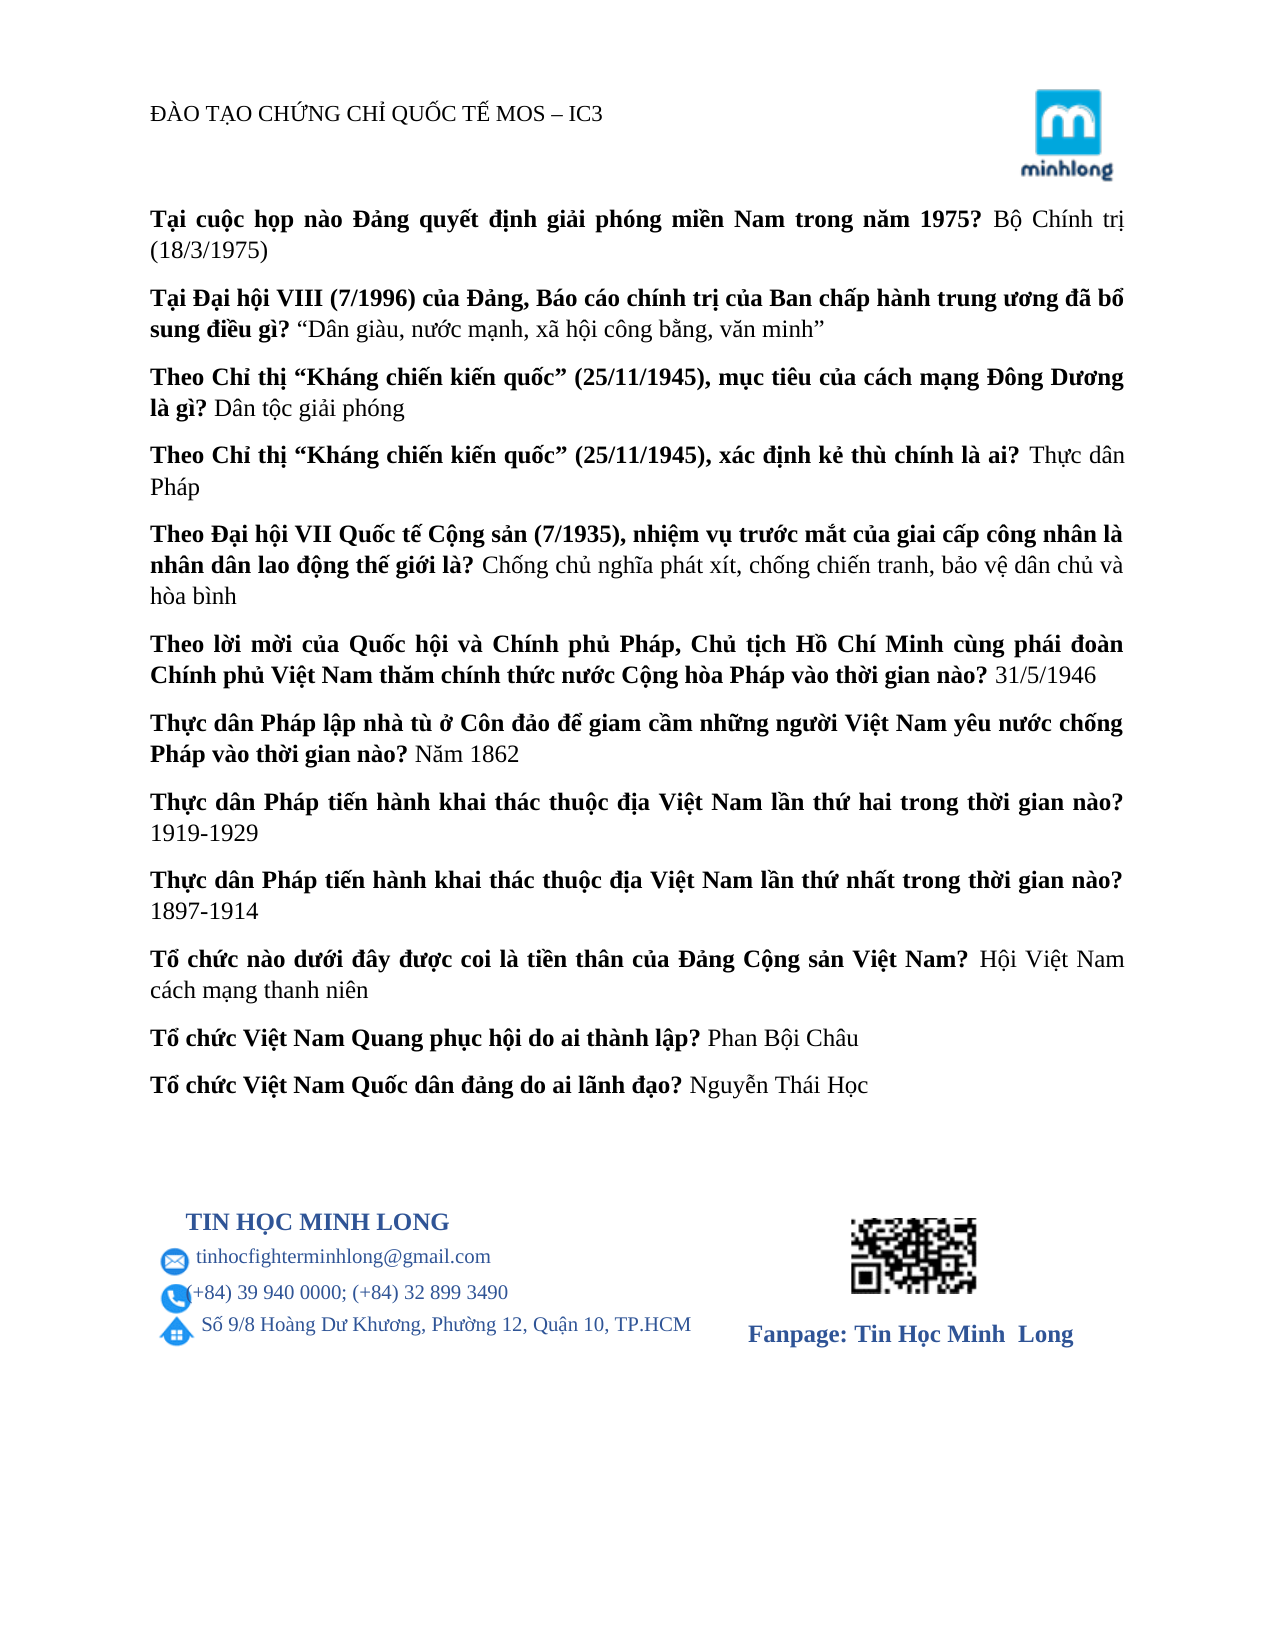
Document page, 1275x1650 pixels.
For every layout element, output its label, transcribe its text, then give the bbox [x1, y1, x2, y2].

text Theo Đại hội VII Quốc tế Cộng sản (7/1935), nhiệm vụ trước mắt của giai cấp công nhân là nhân dân lao động thế giới là? Chống chủ nghĩa phát xít, chống chiến tranh, bảo vệ dân chủ và hòa bình [150, 519, 1125, 610]
picture [851, 1218, 977, 1294]
text Theo Chỉ thị “Kháng chiến kiến quốc” (25/11/1945), mục tiêu của cách mạng Đông Dương là gì? Dân tộc giải phóng [150, 362, 1125, 422]
text Tại Đại hội VIII (7/1996) của Đảng, Báo cáo chính trị của Ban chấp hành trung ương đã bổ sung điều gì? “Dân giàu, nước mạnh, xã hội công bằng, văn minh” [150, 283, 1125, 343]
text Tại cuộc họp nào Đảng quyết định giải phóng miền Nam trong năm 1975? Bộ Chính trị (18/3/1975) [150, 204, 1125, 264]
text Tổ chức nào dưới đây được coi là tiền thân của Đảng Cộng sản Việt Nam? Hội Việt Nam cách mạng thanh niên [150, 944, 1125, 1004]
text Thực dân Pháp tiến hành khai thác thuộc địa Việt Nam lần thứ nhất trong thời gian nào? 1897-1914 [150, 865, 1125, 925]
text Tổ chức Việt Nam Quốc dân đảng do ai lãnh đạo? Nguyễn Thái Học [150, 1071, 1125, 1099]
text Tổ chức Việt Nam Quang phục hội do ai thành lập? Phan Bội Châu [150, 1023, 1125, 1052]
picture [1009, 75, 1136, 202]
text Thực dân Pháp tiến hành khai thác thuộc địa Việt Nam lần thứ hai trong thời gian nào? 1919-1929 [150, 787, 1125, 846]
picture [155, 1247, 195, 1279]
text Theo lời mời của Quốc hội và Chính phủ Pháp, Chủ tịch Hồ Chí Minh cùng phái đoàn Chính phủ Việt Nam thăm chính thức nước Cộng hòa Pháp vào thời gian nào? 31/5/1946 [150, 629, 1125, 689]
picture [155, 1283, 198, 1350]
text Thực dân Pháp lập nhà tù ở Côn đảo để giam cầm những người Việt Nam yêu nước chống Pháp vào thời gian nào? Năm 1862 [150, 708, 1125, 768]
text Theo Chỉ thị “Kháng chiến kiến quốc” (25/11/1945), xác định kẻ thù chính là ai? Thực dân Pháp [150, 441, 1125, 500]
